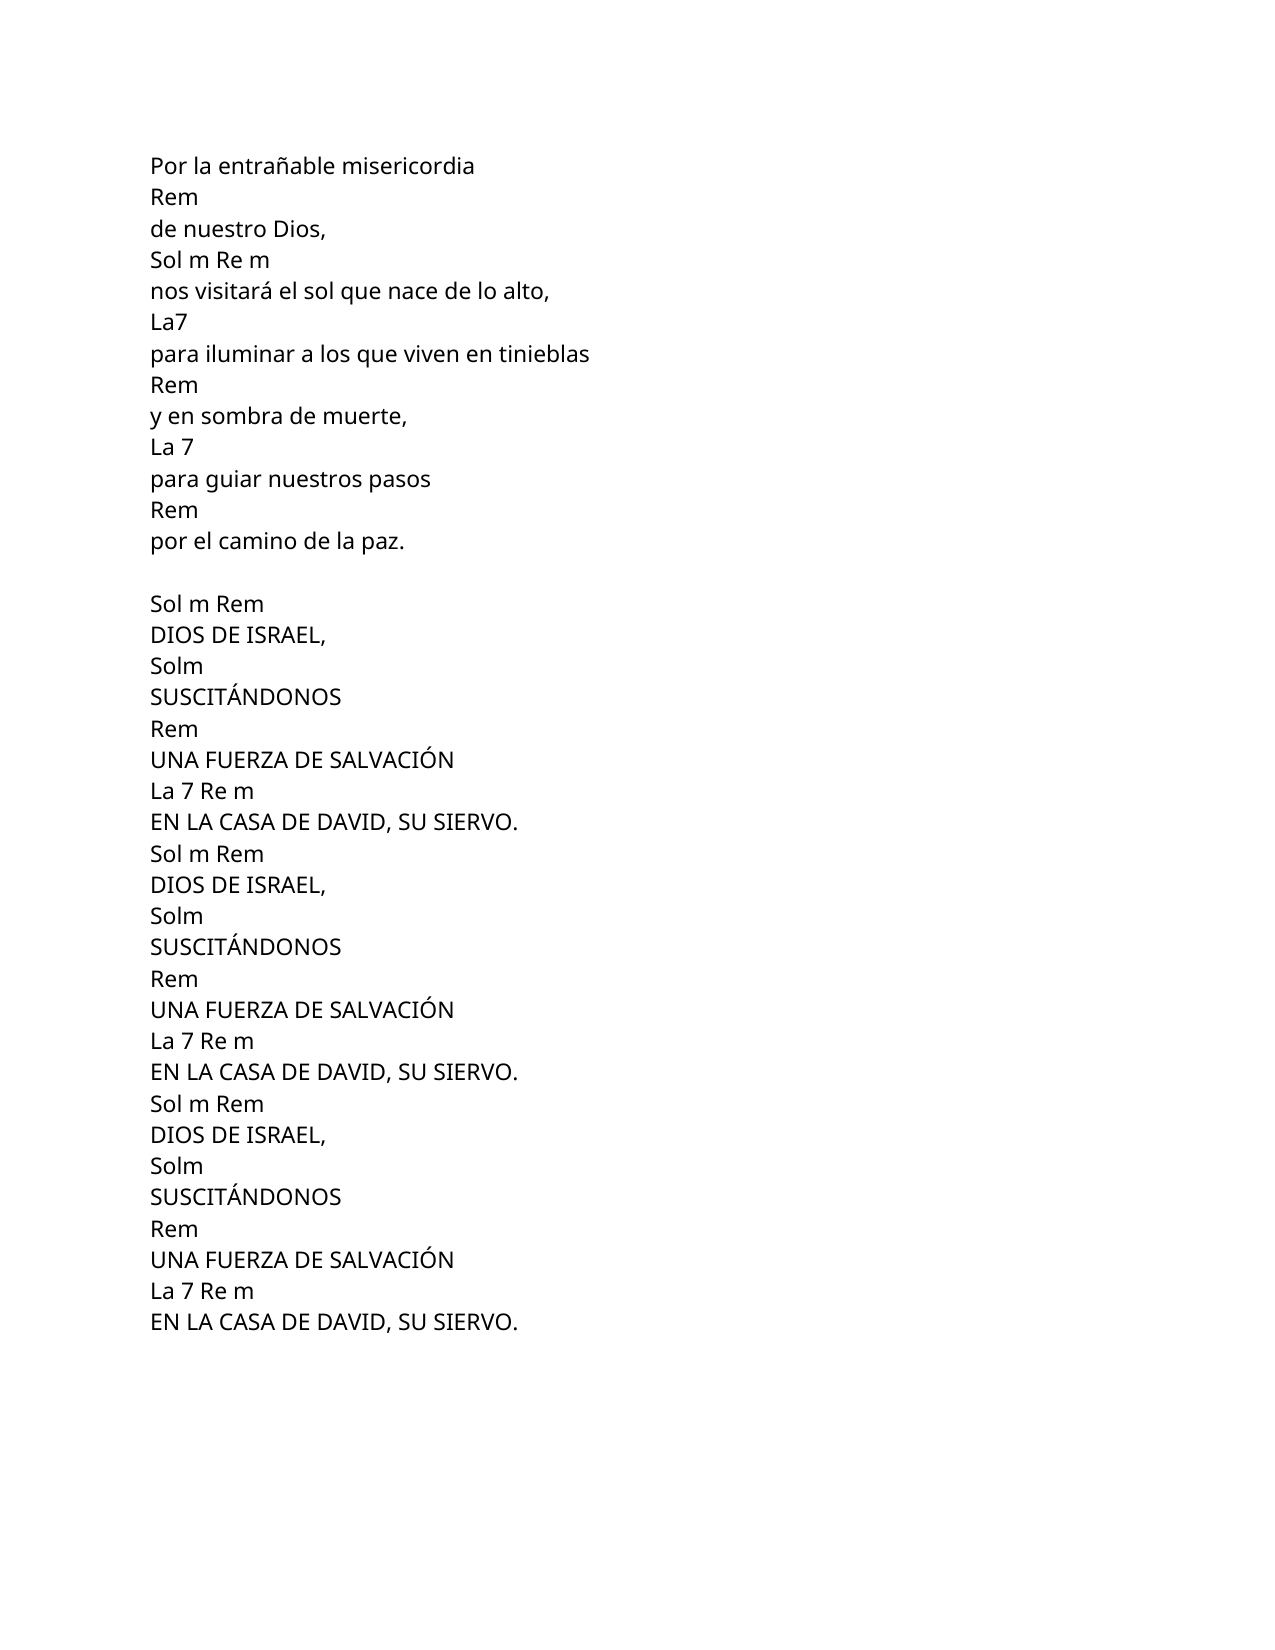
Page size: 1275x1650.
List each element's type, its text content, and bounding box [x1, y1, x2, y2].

text Solm [150, 900, 1125, 931]
text Solm [150, 650, 1125, 681]
text Rem [150, 962, 1125, 994]
text UNA FUERZA DE SALVACIÓN [150, 994, 1125, 1025]
text para guiar nuestros pasos [150, 462, 1125, 494]
text EN LA CASA DE DAVID, SU SIERVO. [150, 1306, 1125, 1337]
text SUSCITÁNDONOS [150, 931, 1125, 962]
text Por la entrañable misericordia [150, 150, 1125, 181]
text por el camino de la paz. [150, 525, 1125, 556]
text Sol m Rem [150, 587, 1125, 619]
text Rem [150, 369, 1125, 400]
text Sol m Rem [150, 1087, 1125, 1119]
text Sol m Rem [150, 837, 1125, 869]
text La 7 [150, 431, 1125, 462]
text UNA FUERZA DE SALVACIÓN [150, 744, 1125, 775]
text nos visitará el sol que nace de lo alto, [150, 275, 1125, 306]
text Sol m Re m [150, 244, 1125, 275]
text EN LA CASA DE DAVID, SU SIERVO. [150, 1056, 1125, 1087]
text Rem [150, 181, 1125, 212]
text UNA FUERZA DE SALVACIÓN [150, 1244, 1125, 1275]
text y en sombra de muerte, [150, 400, 1125, 431]
text de nuestro Dios, [150, 212, 1125, 244]
text EN LA CASA DE DAVID, SU SIERVO. [150, 806, 1125, 837]
text DIOS DE ISRAEL, [150, 619, 1125, 650]
text Rem [150, 1212, 1125, 1244]
text La 7 Re m [150, 1025, 1125, 1056]
text La 7 Re m [150, 1275, 1125, 1306]
text Rem [150, 712, 1125, 744]
text DIOS DE ISRAEL, [150, 1119, 1125, 1150]
text Rem [150, 494, 1125, 525]
text La7 [150, 306, 1125, 337]
text SUSCITÁNDONOS [150, 1181, 1125, 1212]
text SUSCITÁNDONOS [150, 681, 1125, 712]
text DIOS DE ISRAEL, [150, 869, 1125, 900]
text La 7 Re m [150, 775, 1125, 806]
text Solm [150, 1150, 1125, 1181]
text para iluminar a los que viven en tinieblas [150, 337, 1125, 369]
